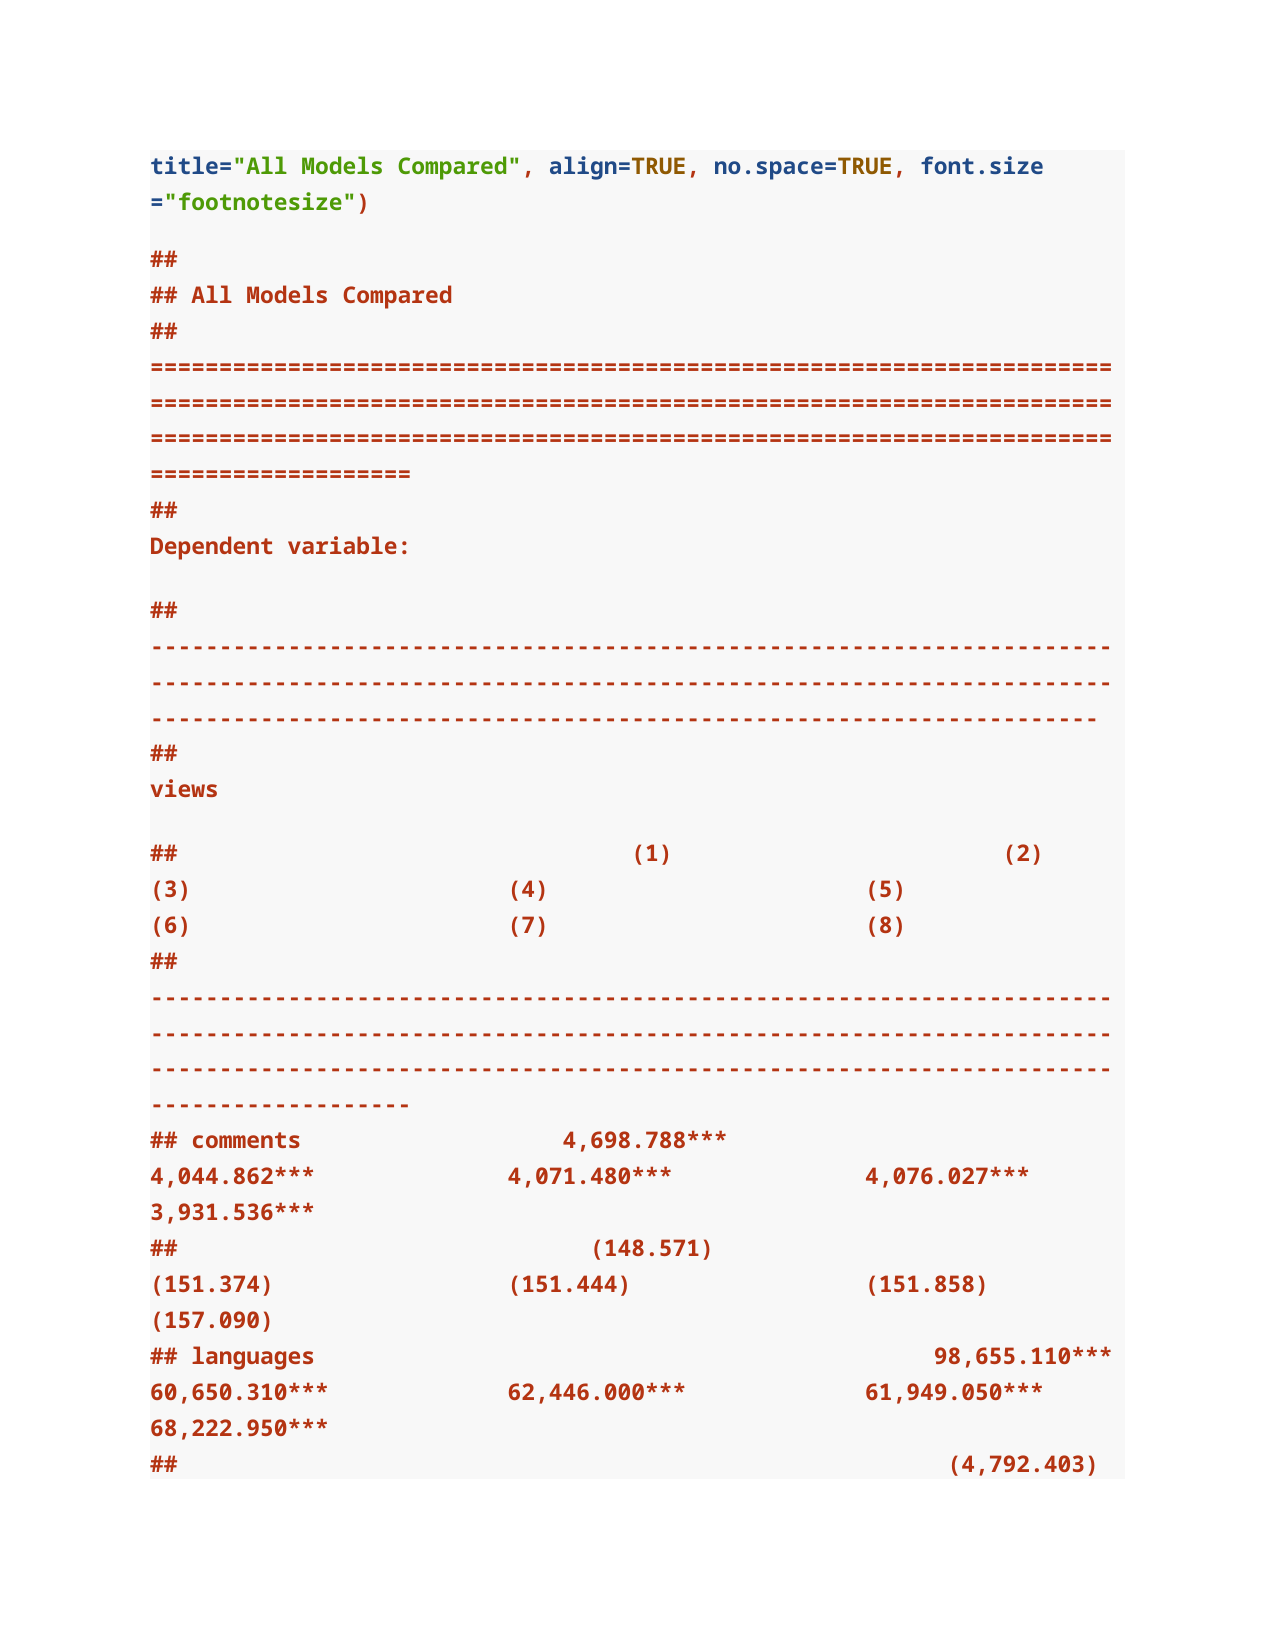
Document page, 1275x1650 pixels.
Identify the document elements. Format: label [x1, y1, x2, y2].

text [150, 150, 1125, 217]
text [150, 243, 1125, 1479]
